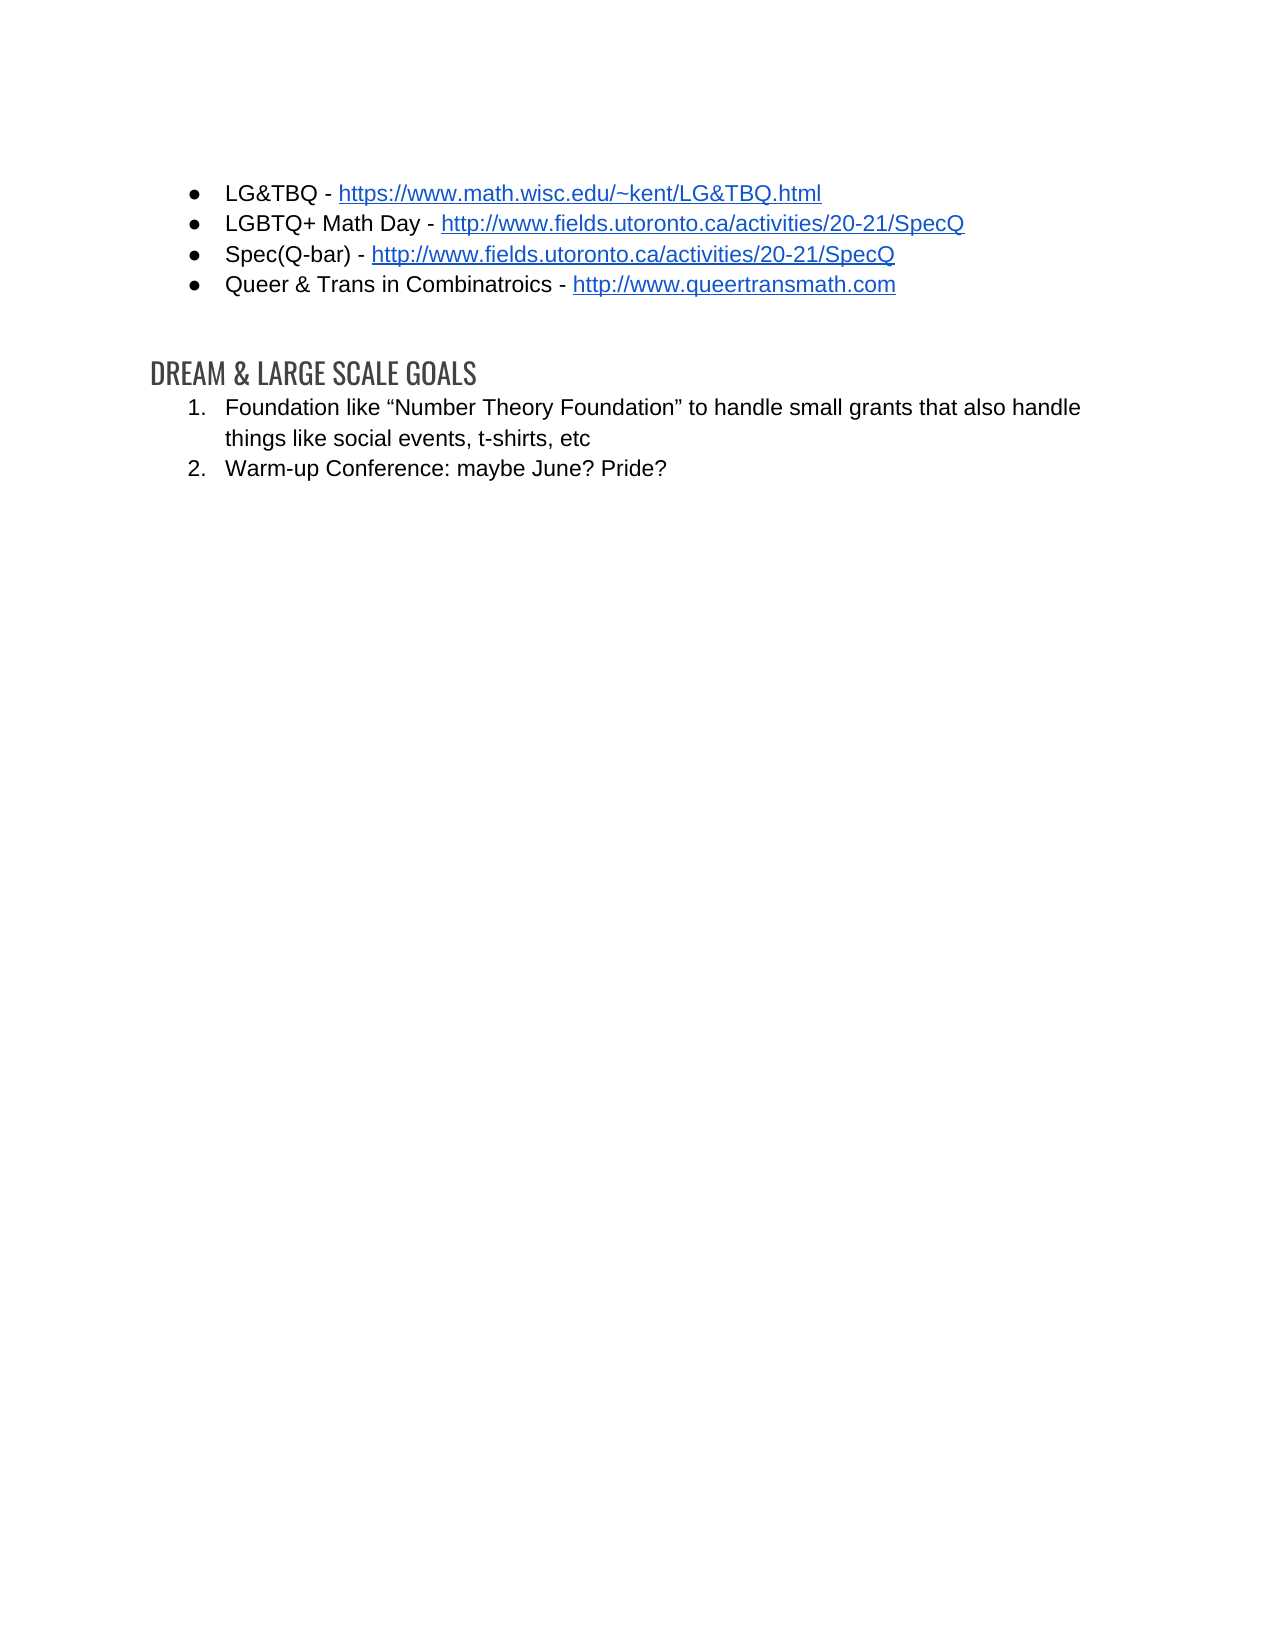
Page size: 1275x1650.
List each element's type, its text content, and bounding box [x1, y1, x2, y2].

list LGBTQ+ Math Day - http://www.fields.utoronto.ca/activities/20-21/SpecQ [187, 210, 1125, 237]
list Spec(Q-bar) - http://www.fields.utoronto.ca/activities/20-21/SpecQ [187, 241, 1125, 267]
list Queer & Trans in Combinatroics - http://www.queertransmath.com [187, 271, 1125, 297]
list Warm-up Conference: maybe June? Pride? [187, 455, 1125, 481]
list Foundation like “Number Theory Foundation” to handle small grants that also handle things like social events, t-shirts, etc [187, 394, 1125, 451]
subtitle DREAM & LARGE SCALE GOALS [150, 351, 1125, 394]
list LG&TBQ - https://www.math.wisc.edu/~kent/LG&TBQ.html [187, 180, 1125, 207]
